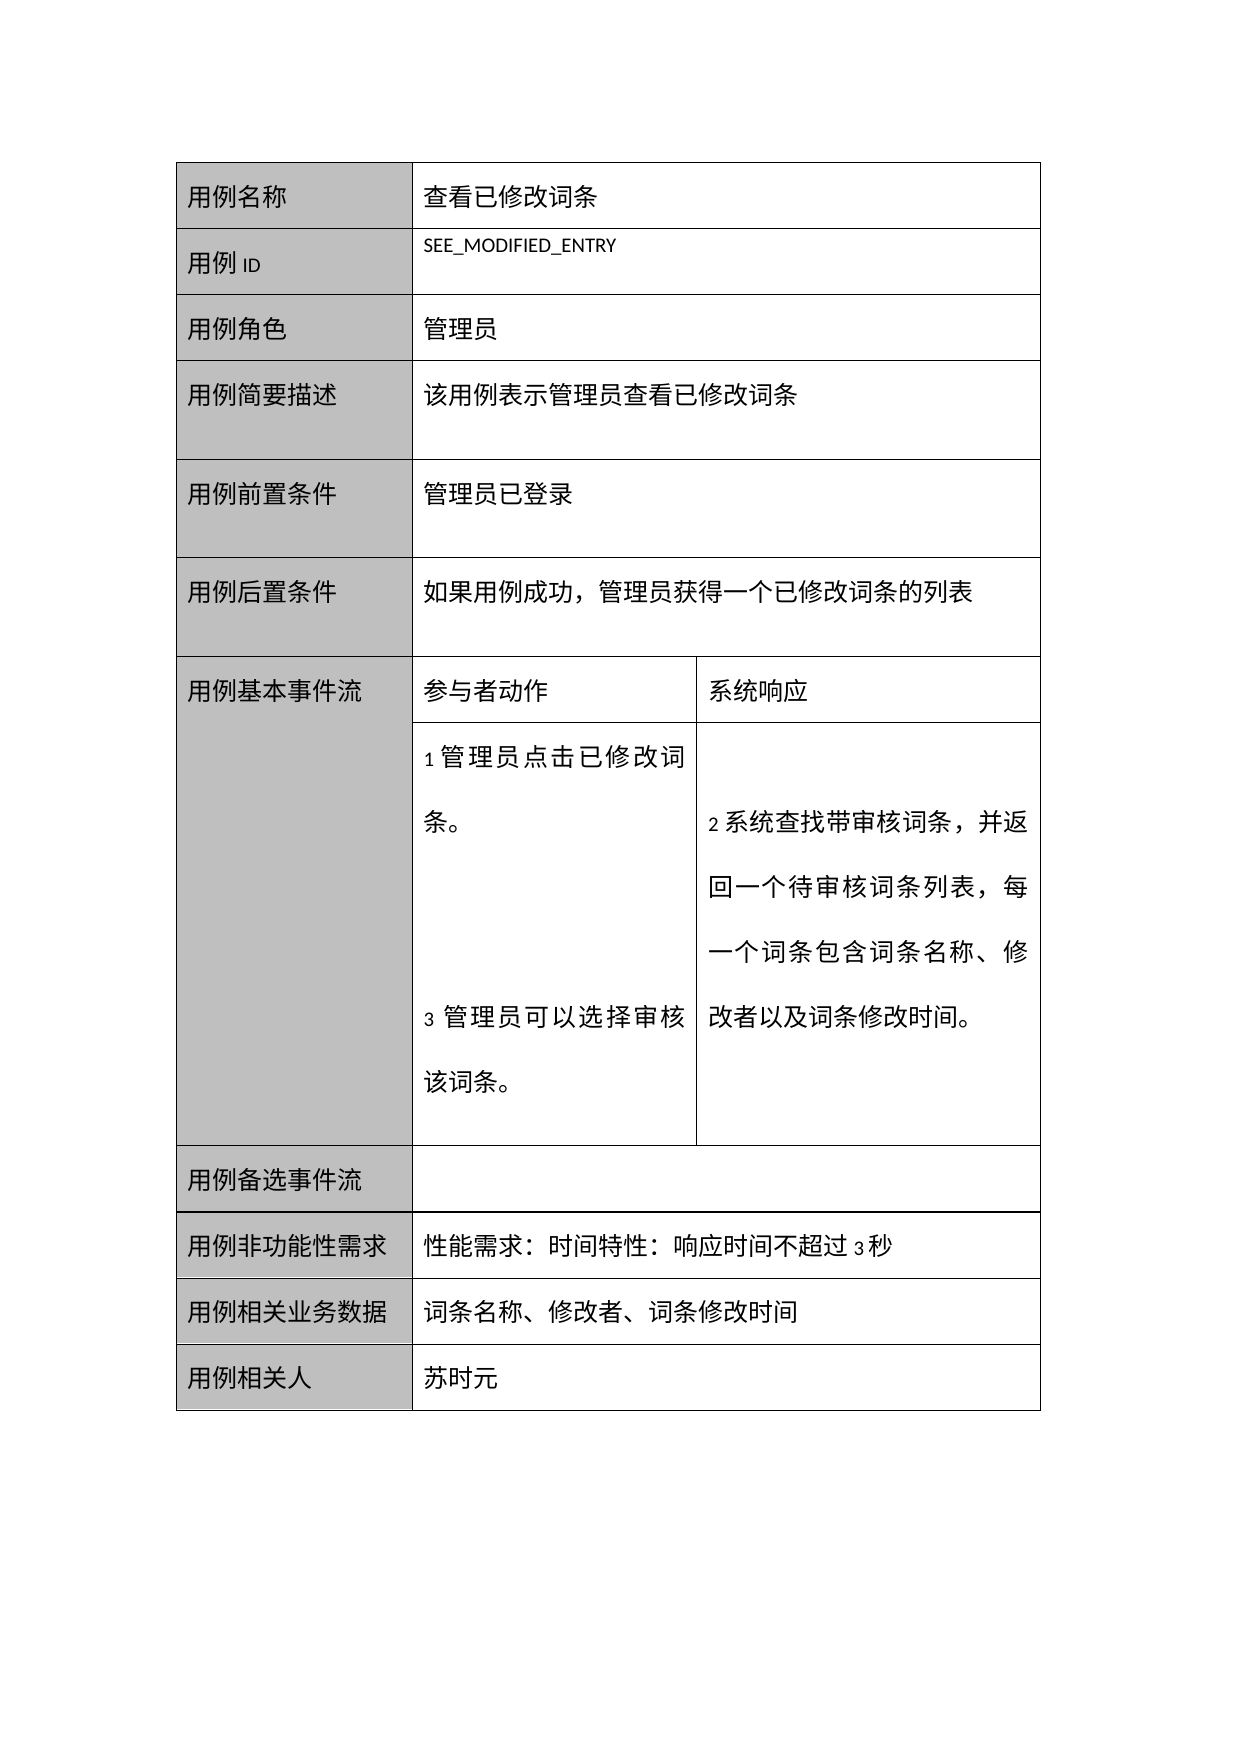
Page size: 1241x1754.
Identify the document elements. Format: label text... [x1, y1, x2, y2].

table_cell 用例相关人 [177, 1345, 412, 1409]
table_cell 如果用例成功，管理员获得一个已修改词条的列表 [413, 558, 1040, 656]
table_header 查看已修改词条 [413, 163, 1040, 228]
table_cell 用例角色 [177, 295, 412, 360]
table_cell 1管理员点击已修改词条。 3 管理员可以选择审核该词条。 [413, 723, 696, 1145]
table_cell 用例非功能性需求 [177, 1213, 412, 1277]
table_cell 2 系统查找带审核词条，并返回一个待审核词条列表，每一个词条包含词条名称、修改者以及词条修改时间。 [697, 723, 1040, 1145]
table_cell [413, 1146, 1040, 1211]
table_cell 性能需求：时间特性：响应时间不超过3秒 [413, 1213, 1040, 1277]
table_cell SEE_MODIFIED_ENTRY [413, 229, 1040, 294]
table_header 用例名称 [177, 163, 412, 228]
table_cell 管理员 [413, 295, 1040, 360]
table_cell 系统响应 [697, 657, 1040, 722]
table_cell 用例备选事件流 [177, 1146, 412, 1211]
table_cell 该用例表示管理员查看已修改词条 [413, 361, 1040, 459]
table_cell 用例简要描述 [177, 361, 412, 459]
table_cell 词条名称、修改者、词条修改时间 [413, 1279, 1040, 1343]
table_cell 用例ID [177, 229, 412, 294]
table_cell 用例基本事件流 [177, 657, 412, 1145]
table_cell 苏时元 [413, 1345, 1040, 1409]
table_cell 用例后置条件 [177, 558, 412, 656]
table_cell 用例前置条件 [177, 460, 412, 557]
table_cell 用例相关业务数据 [177, 1279, 412, 1343]
table_cell 参与者动作 [413, 657, 696, 722]
table_cell 管理员已登录 [413, 460, 1040, 557]
